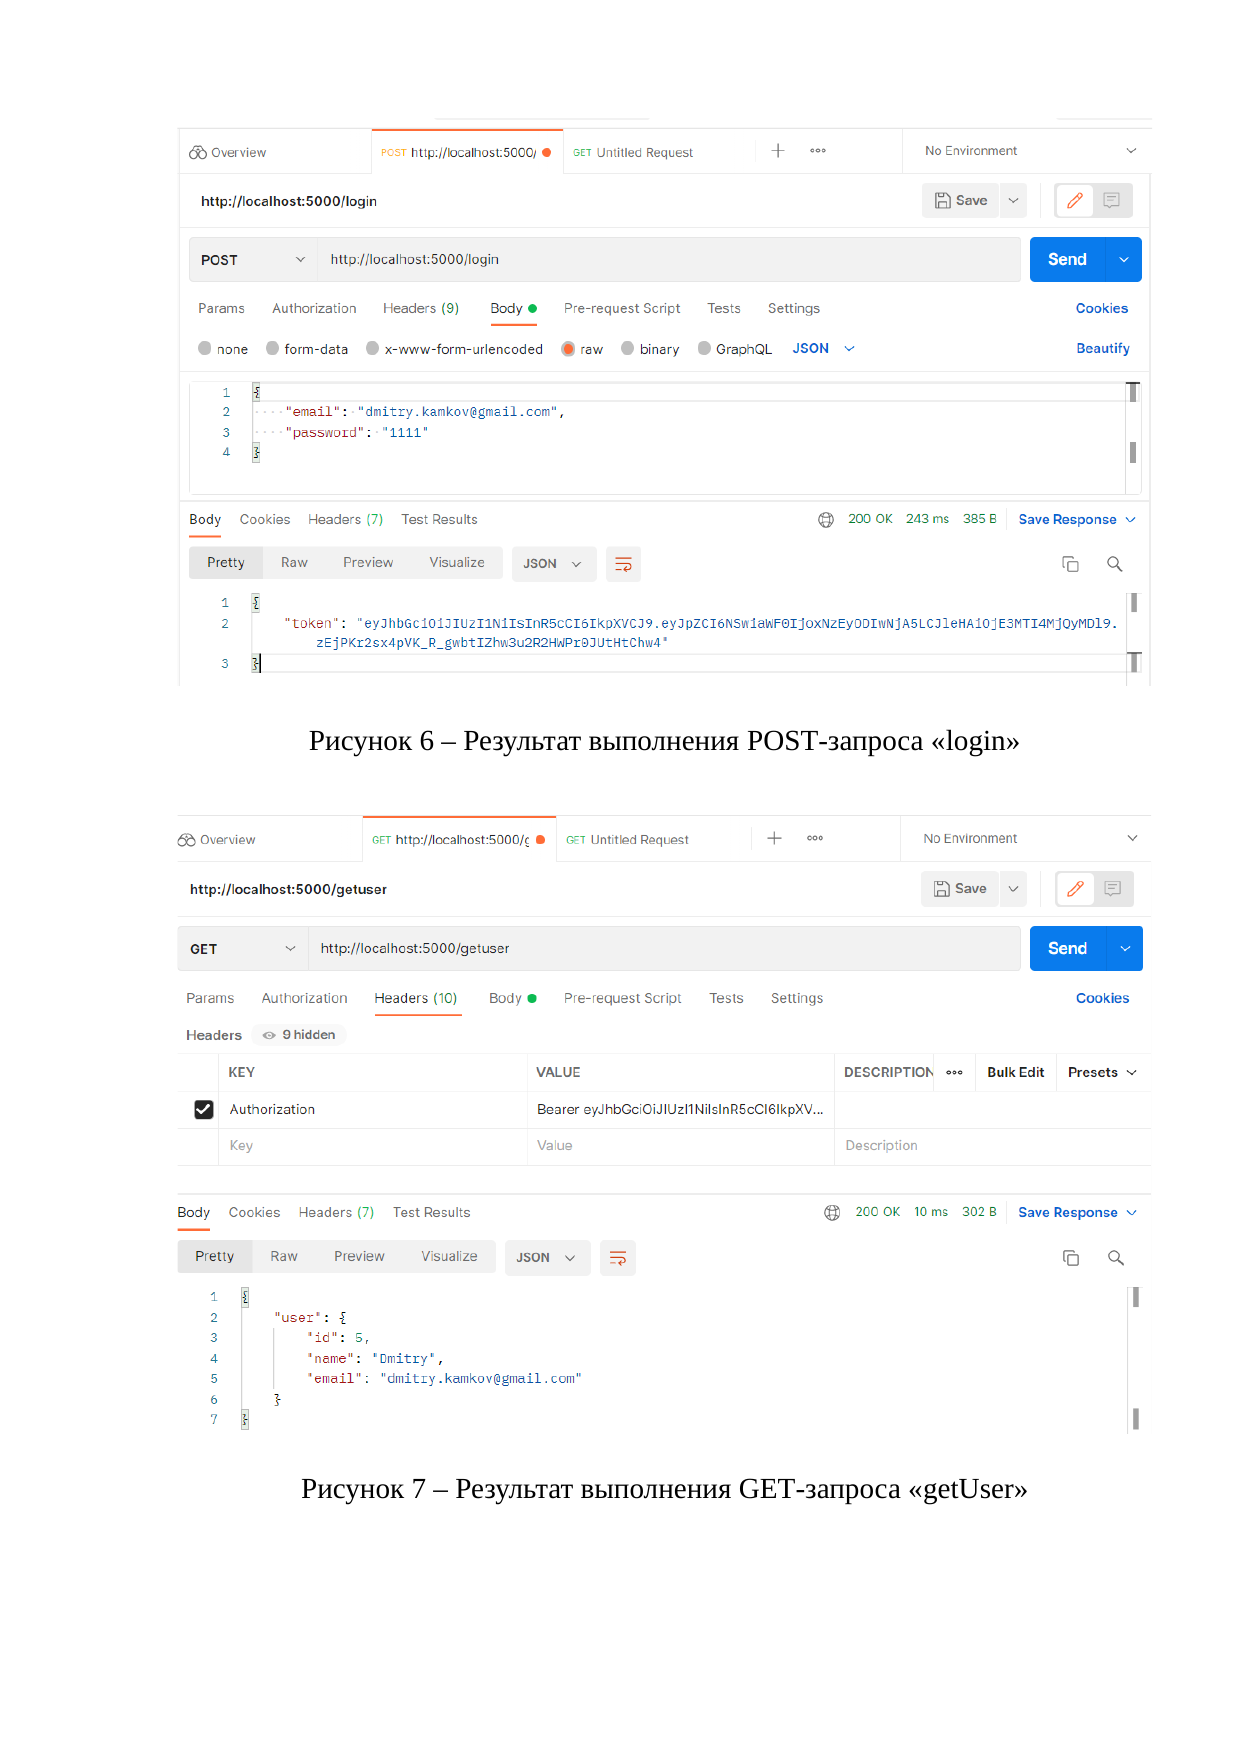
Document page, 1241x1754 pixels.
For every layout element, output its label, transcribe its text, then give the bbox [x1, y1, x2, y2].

text Рисунок 7 – Результат выполнения GET-запроса «getUser» [177, 1471, 1152, 1504]
picture [177, 815, 1152, 1434]
picture [177, 118, 1153, 686]
text Рисунок 6 – Результат выполнения POST-запроса «login» [177, 723, 1152, 757]
